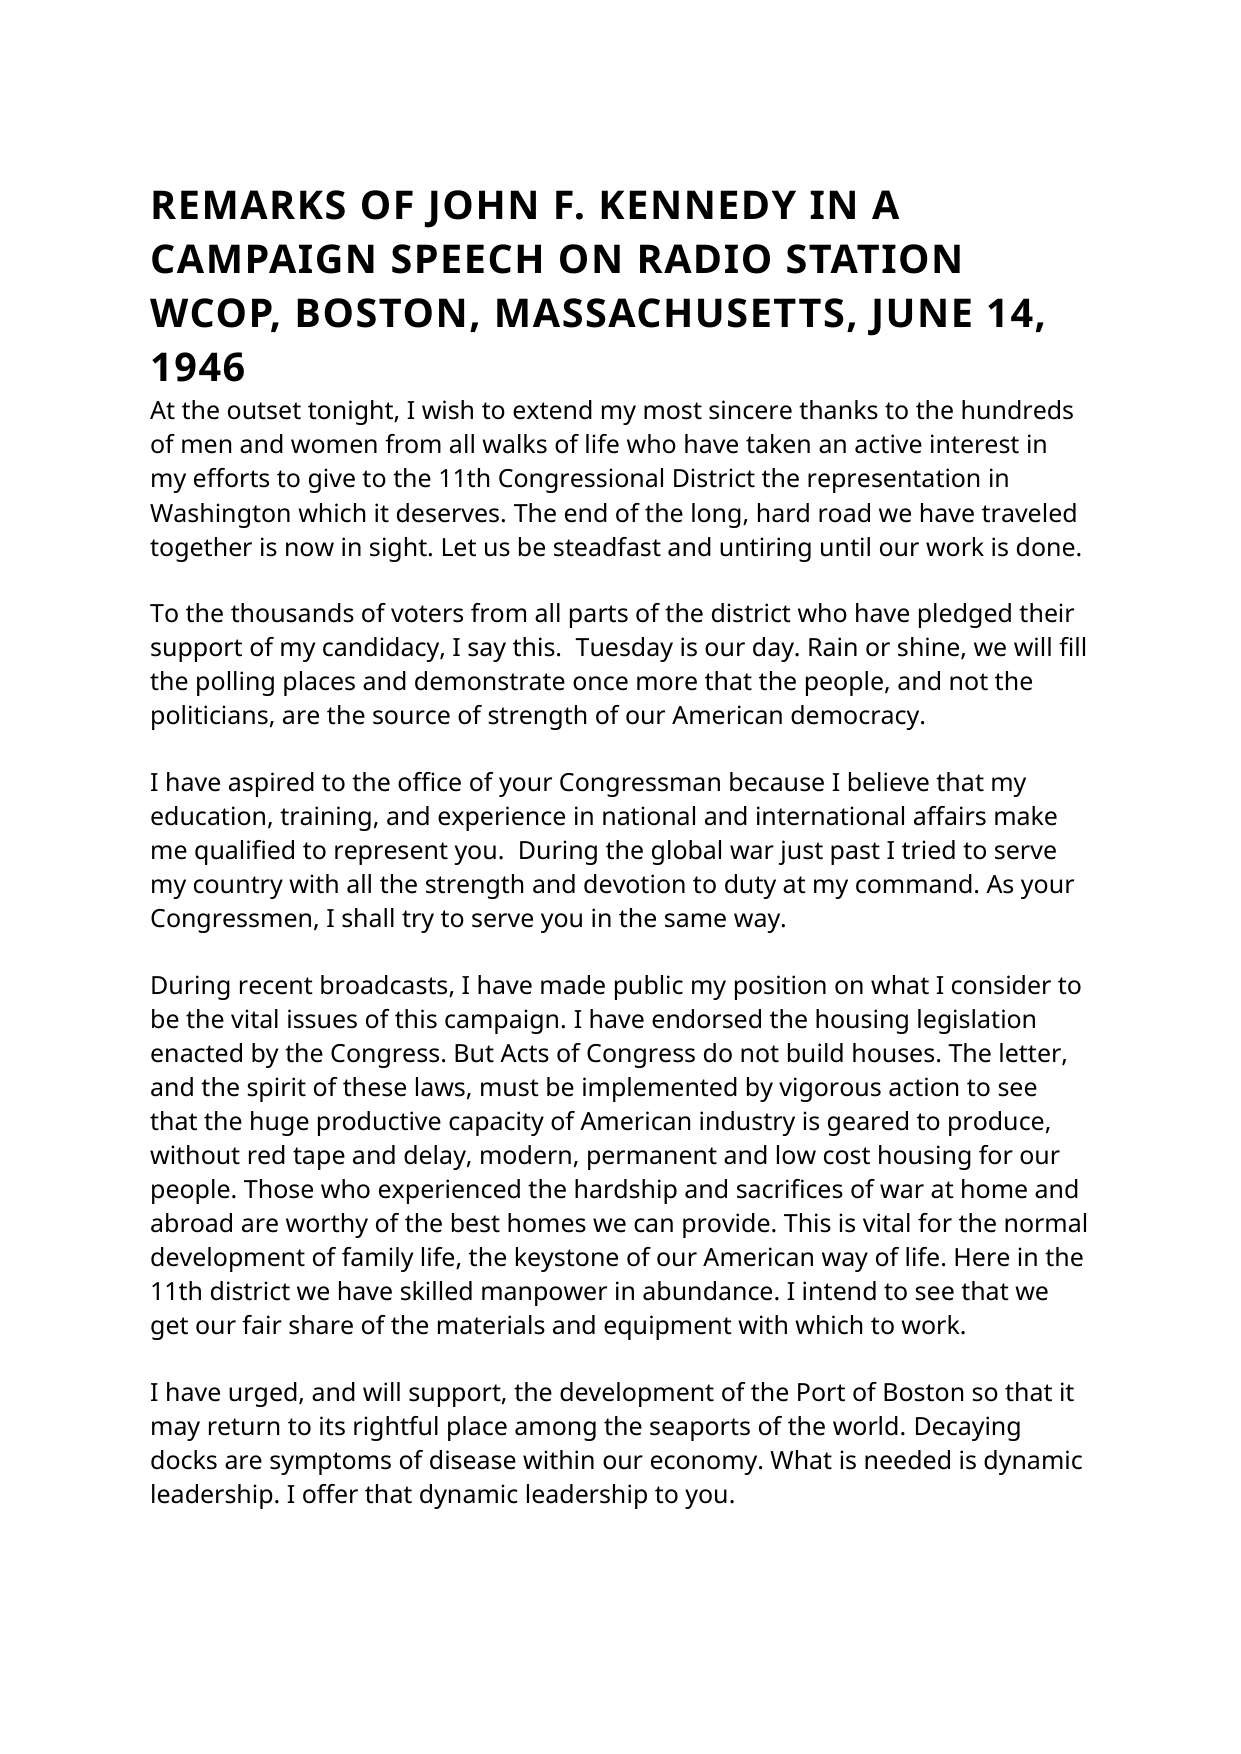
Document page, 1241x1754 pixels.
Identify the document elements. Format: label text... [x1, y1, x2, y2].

text At the outset tonight, I wish to extend my most sincere thanks to the hundreds of men and women from all walks of life who have taken an active interest in my efforts to give to the 11th Congressional District the representation in Washington which it deserves. The end of the long, hard road we have traveled together is now in sight. Let us be steadfast and untiring until our work is done. [150, 393, 1090, 563]
text REMARKS OF JOHN F. KENNEDY IN A CAMPAIGN SPEECH ON RADIO STATION WCOP, BOSTON, MASSACHUSETTS, JUNE 14, 1946 [150, 177, 1090, 393]
text To the thousands of voters from all parts of the district who have pledged their support of my candidacy, I say this. Tuesday is our day. Rain or shine, we will fill the polling places and demonstrate once more that the people, and not the politicians, are the source of strength of our American democracy. [150, 596, 1090, 732]
text During recent broadcasts, I have made public my position on what I consider to be the vital issues of this campaign. I have endorsed the housing legislation enacted by the Congress. But Acts of Congress do not build houses. The letter, and the spirit of these laws, must be implemented by vigorous action to see that the huge productive capacity of American industry is geared to produce, without red tape and delay, modern, permanent and low cost housing for our people. Those who experienced the hardship and sacrifices of war at home and abroad are worthy of the best homes we can provide. This is vital for the normal development of family life, the keystone of our American way of life. Here in the 11th district we have skilled manpower in abundance. I intend to see that we get our fair share of the materials and equipment with which to work. [150, 967, 1090, 1342]
text I have aspired to the office of your Congressman because I believe that my education, training, and experience in national and international affairs make me qualified to represent you. During the global war just past I tried to serve my country with all the strength and devotion to duty at my command. As your Congressmen, I shall try to serve you in the same way. [150, 764, 1090, 935]
text I have urged, and will support, the development of the Port of Boston so that it may return to its rightful place among the seaports of the world. Decaying docks are symptoms of disease within our economy. What is needed is dynamic leadership. I offer that dynamic leadership to you. [150, 1374, 1090, 1511]
